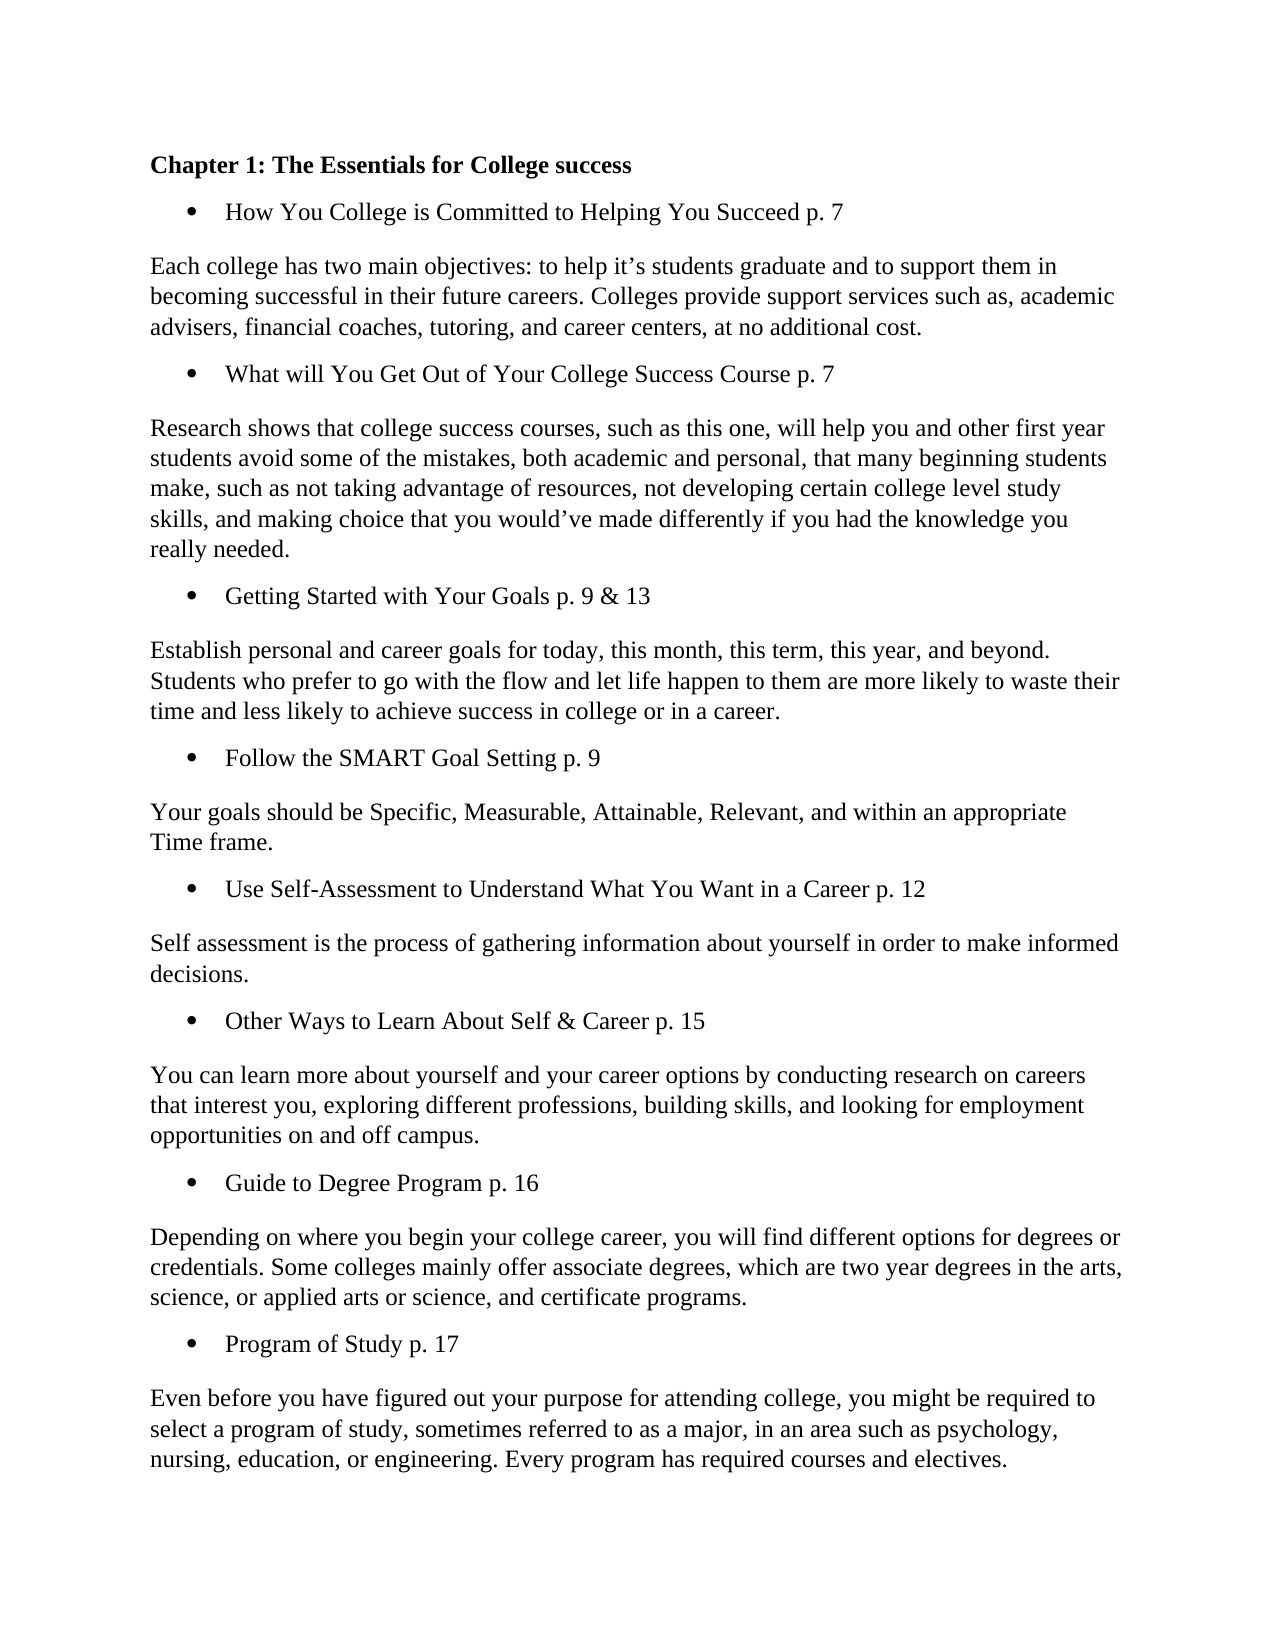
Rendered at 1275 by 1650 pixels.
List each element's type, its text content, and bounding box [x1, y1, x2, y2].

list Getting Started with Your Goals p. 9 & 13 [187, 581, 1125, 610]
text Research shows that college success courses, such as this one, will help you and other first year students avoid some of the mistakes, both academic and personal, that many beginning students make, such as not taking advantage of resources, not developing certain college level study skills, and making choice that you would’ve made differently if you had the knowledge you really needed. [150, 413, 1125, 563]
list What will You Get Out of Your College Success Course p. 7 [187, 359, 1125, 388]
text Chapter 1: The Essentials for College success [150, 150, 1125, 179]
list Program of Study p. 17 [187, 1329, 1125, 1358]
text Your goals should be Specific, Measurable, Attainable, Relevant, and within an appropriate Time frame. [150, 797, 1125, 856]
list Guide to Degree Program p. 16 [187, 1168, 1125, 1196]
list Other Ways to Learn About Self & Career p. 15 [187, 1006, 1125, 1035]
text Establish personal and career goals for today, this month, this term, this year, and beyond. Students who prefer to go with the flow and let life happen to them are more likely to waste their time and less likely to achieve success in college or in a career. [150, 635, 1125, 725]
text Even before you have figured out your purpose for attending college, you might be required to select a program of study, sometimes referred to as a major, in an area such as psychology, nursing, education, or engineering. Every program has required courses and electives. [150, 1383, 1125, 1473]
text Depending on where you begin your college career, you will find different options for degrees or credentials. Some colleges mainly offer associate degrees, which are two year degrees in the arts, science, or applied arts or science, and certificate programs. [150, 1222, 1125, 1311]
list Use Self-Assessment to Understand What You Want in a Career p. 12 [187, 874, 1125, 903]
list Follow the SMART Goal Setting p. 9 [187, 743, 1125, 772]
text Self assessment is the process of gathering information about yourself in order to make informed decisions. [150, 928, 1125, 988]
text Each college has two main objectives: to help it’s students graduate and to support them in becoming successful in their future careers. Colleges provide support services such as, academic advisers, financial coaches, tutoring, and career centers, at no additional cost. [150, 251, 1125, 341]
list How You College is Committed to Helping You Succeed p. 7 [187, 197, 1125, 226]
text You can learn more about yourself and your career options by conducting research on careers that interest you, exploring different professions, building skills, and looking for employment opportunities on and off campus. [150, 1060, 1125, 1149]
